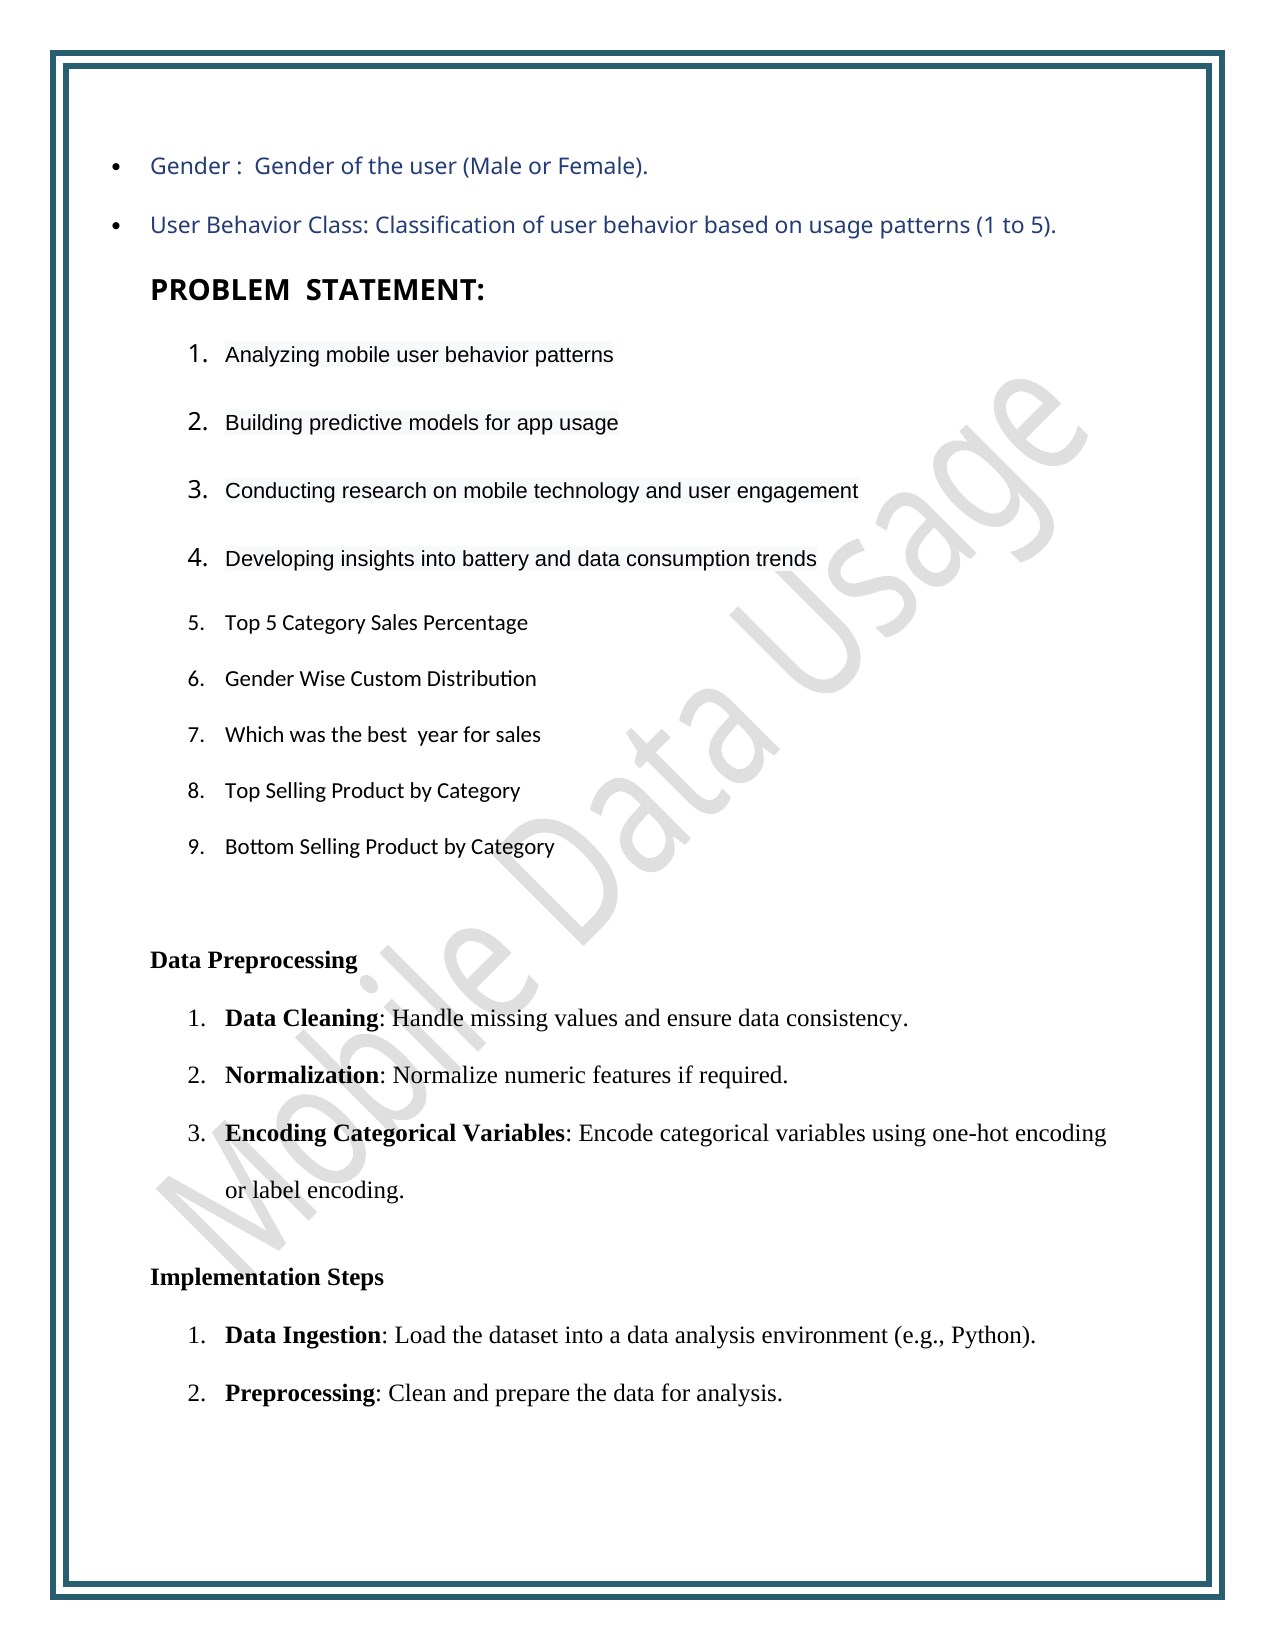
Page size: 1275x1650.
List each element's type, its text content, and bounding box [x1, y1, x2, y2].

text Implementation Steps [150, 1262, 1125, 1291]
text Data Preprocessing [150, 945, 1125, 974]
list Data Cleaning: Handle missing values and ensure data consistency. [187, 1003, 1125, 1032]
list User Behavior Class: Classification of user behavior based on usage patterns (1 to 5). [112, 209, 1125, 241]
list Gender Wise Custom Distribution [187, 664, 1125, 692]
list Top 5 Category Sales Percentage [187, 608, 1125, 636]
list Top Selling Product by Category [187, 776, 1125, 804]
list Building predictive models for app usage [187, 403, 1125, 437]
list Developing insights into battery and data consumption trends [187, 539, 1125, 574]
list Which was the best year for sales [187, 720, 1125, 748]
list Gender : Gender of the user (Male or Female). [112, 150, 1125, 181]
list Data Ingestion: Load the dataset into a data analysis environment (e.g., Python). [187, 1320, 1125, 1349]
list Preprocessing: Clean and prepare the data for analysis. [187, 1378, 1125, 1406]
list Normalization: Normalize numeric features if required. [187, 1061, 1125, 1089]
list Bottom Selling Product by Category [187, 832, 1125, 860]
list Encoding Categorical Variables: Encode categorical variables using one-hot encoding or label encoding. [187, 1118, 1125, 1204]
list Analyzing mobile user behavior patterns [187, 335, 1125, 369]
list Conducting research on mobile technology and user engagement [187, 471, 1125, 506]
text PROBLEM STATEMENT: [150, 269, 1125, 308]
